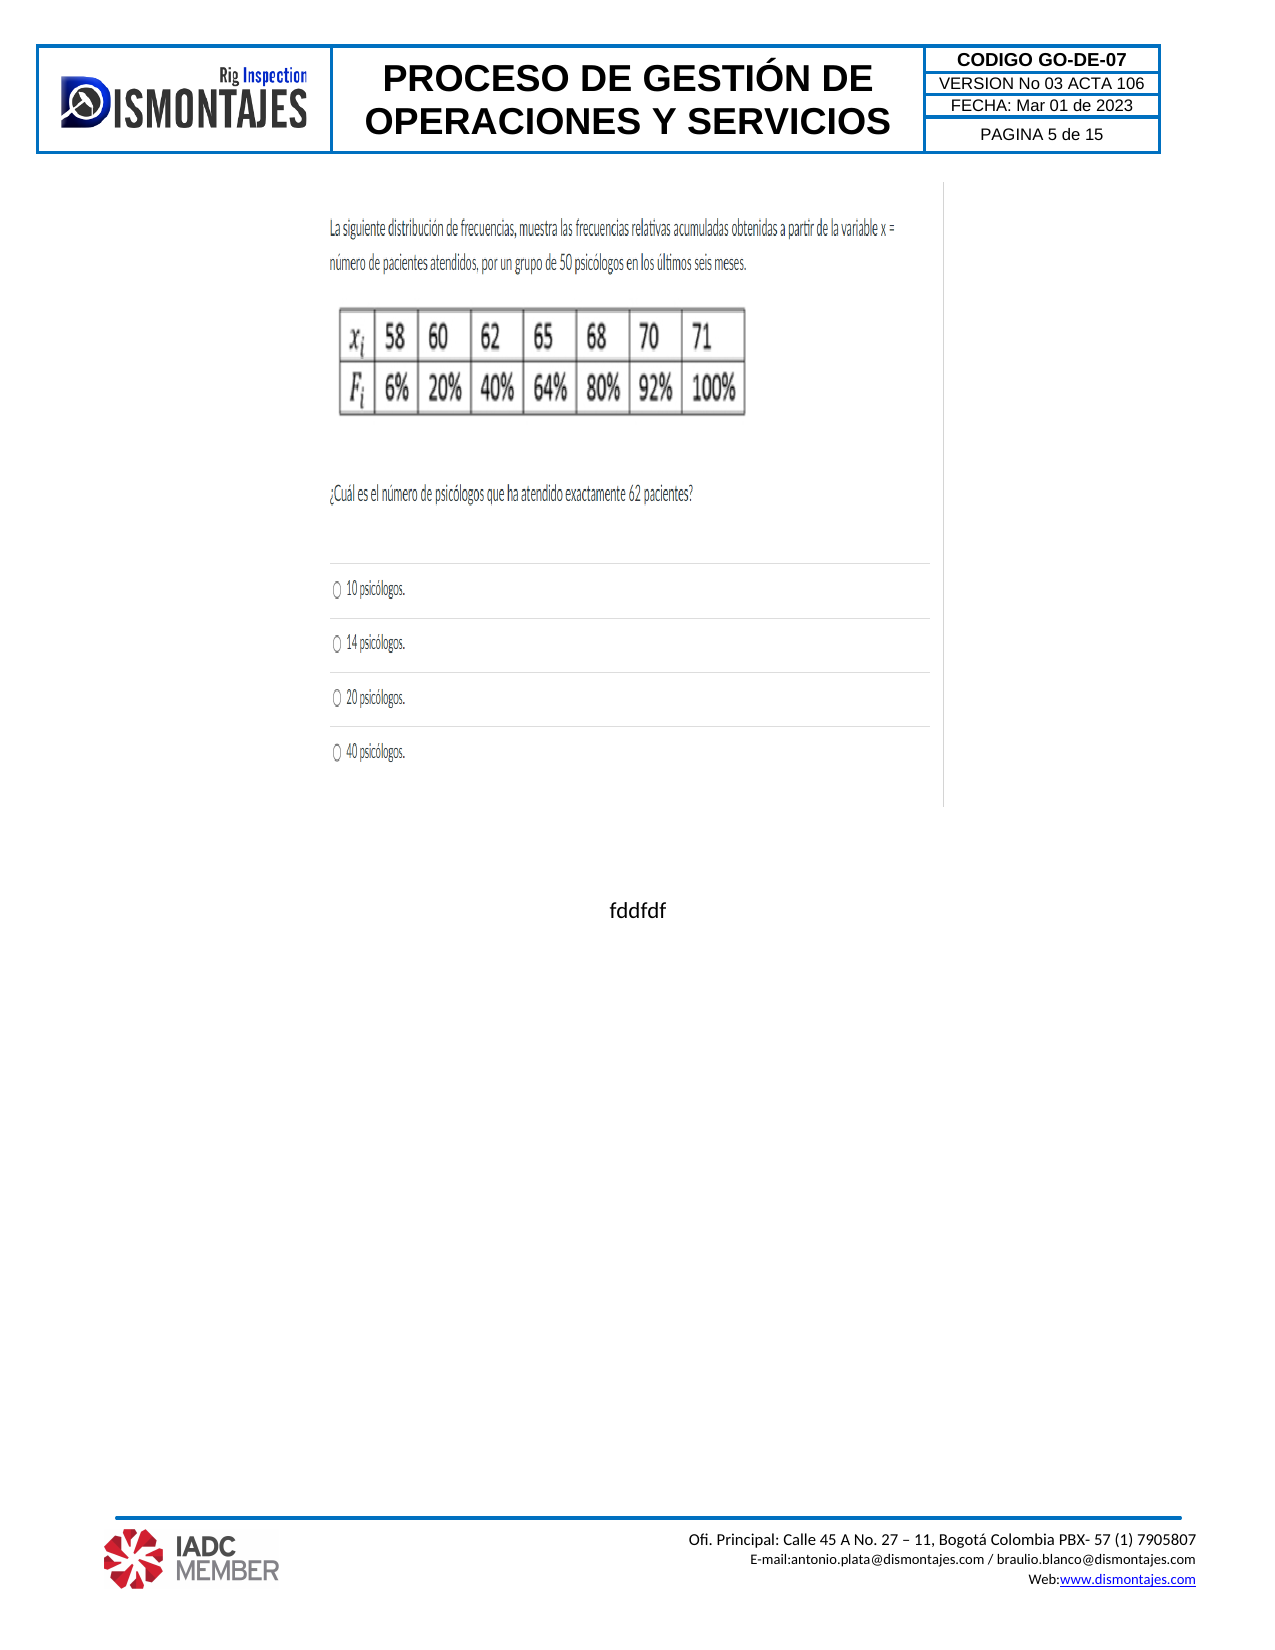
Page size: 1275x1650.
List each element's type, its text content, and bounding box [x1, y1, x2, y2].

picture [61, 67, 307, 128]
picture [104, 1529, 279, 1589]
text fddfdf [74, 896, 1196, 924]
picture [322, 182, 948, 807]
